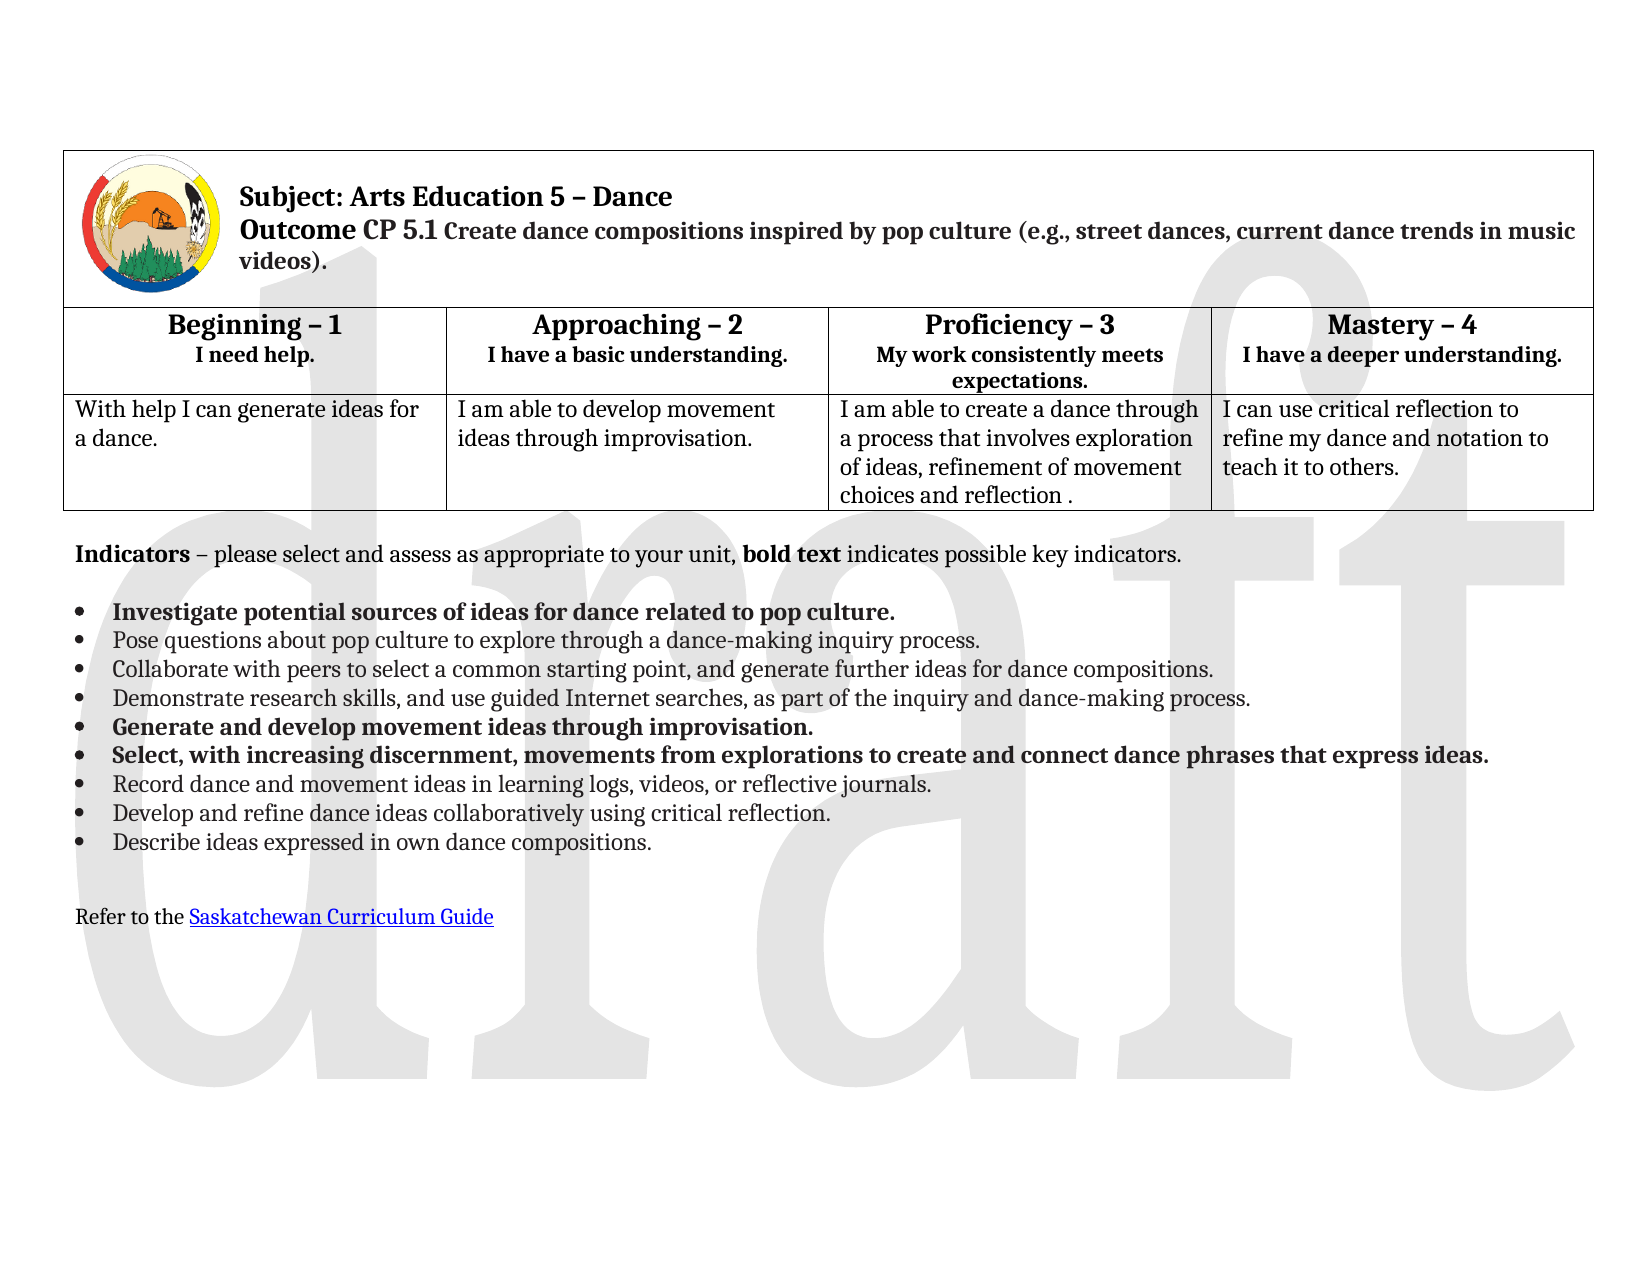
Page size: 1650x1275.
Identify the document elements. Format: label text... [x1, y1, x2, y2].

table_cell With help I can generate ideas for a dance. [64, 395, 446, 510]
table_header Subject: Arts Education 5 – Dance Outcome CP 5.1 Create dance compositions inspired by pop culture (e.g., street dances, current dance trends in music videos). [64, 151, 1593, 307]
table_cell Proficiency – 3 My work consistently meets expectations. [829, 308, 1211, 394]
table_cell I am able to create a dance through a process that involves exploration of ideas, refinement of movement choices and reflection . [829, 395, 1211, 510]
list Develop and refine dance ideas collaboratively using critical reflection. [75, 799, 1575, 827]
list Describe ideas expressed in own dance compositions. [75, 827, 1575, 856]
table_cell I can use critical reflection to refine my dance and notation to teach it to others. [1212, 395, 1593, 510]
list Select, with increasing discernment, movements from explorations to create and connect dance phrases that express ideas. [75, 741, 1575, 770]
list Collaborate with peers to select a common starting point, and generate further ideas for dance compositions. [75, 655, 1575, 684]
text Indicators – please select and assess as appropriate to your unit, bold text indicates possible key indicators. [75, 540, 1575, 569]
list Investigate potential sources of ideas for dance related to pop culture. [75, 597, 1575, 626]
table_cell Mastery – 4 I have a deeper understanding. [1212, 308, 1593, 394]
text Refer to the Saskatchewan Curriculum Guide [75, 903, 1575, 930]
list Pose questions about pop culture to explore through a dance-making inquiry process. [75, 626, 1575, 655]
table_cell I am able to develop movement ideas through improvisation. [447, 395, 828, 510]
list Demonstrate research skills, and use guided Internet searches, as part of the inquiry and dance-making process. [75, 684, 1575, 712]
table_cell Approaching – 2 I have a basic understanding. [447, 308, 828, 394]
list Record dance and movement ideas in learning logs, videos, or reflective journals. [75, 770, 1575, 799]
table_cell Beginning – 1 I need help. [64, 308, 446, 394]
picture [75, 150, 221, 296]
list Generate and develop movement ideas through improvisation. [75, 712, 1575, 741]
